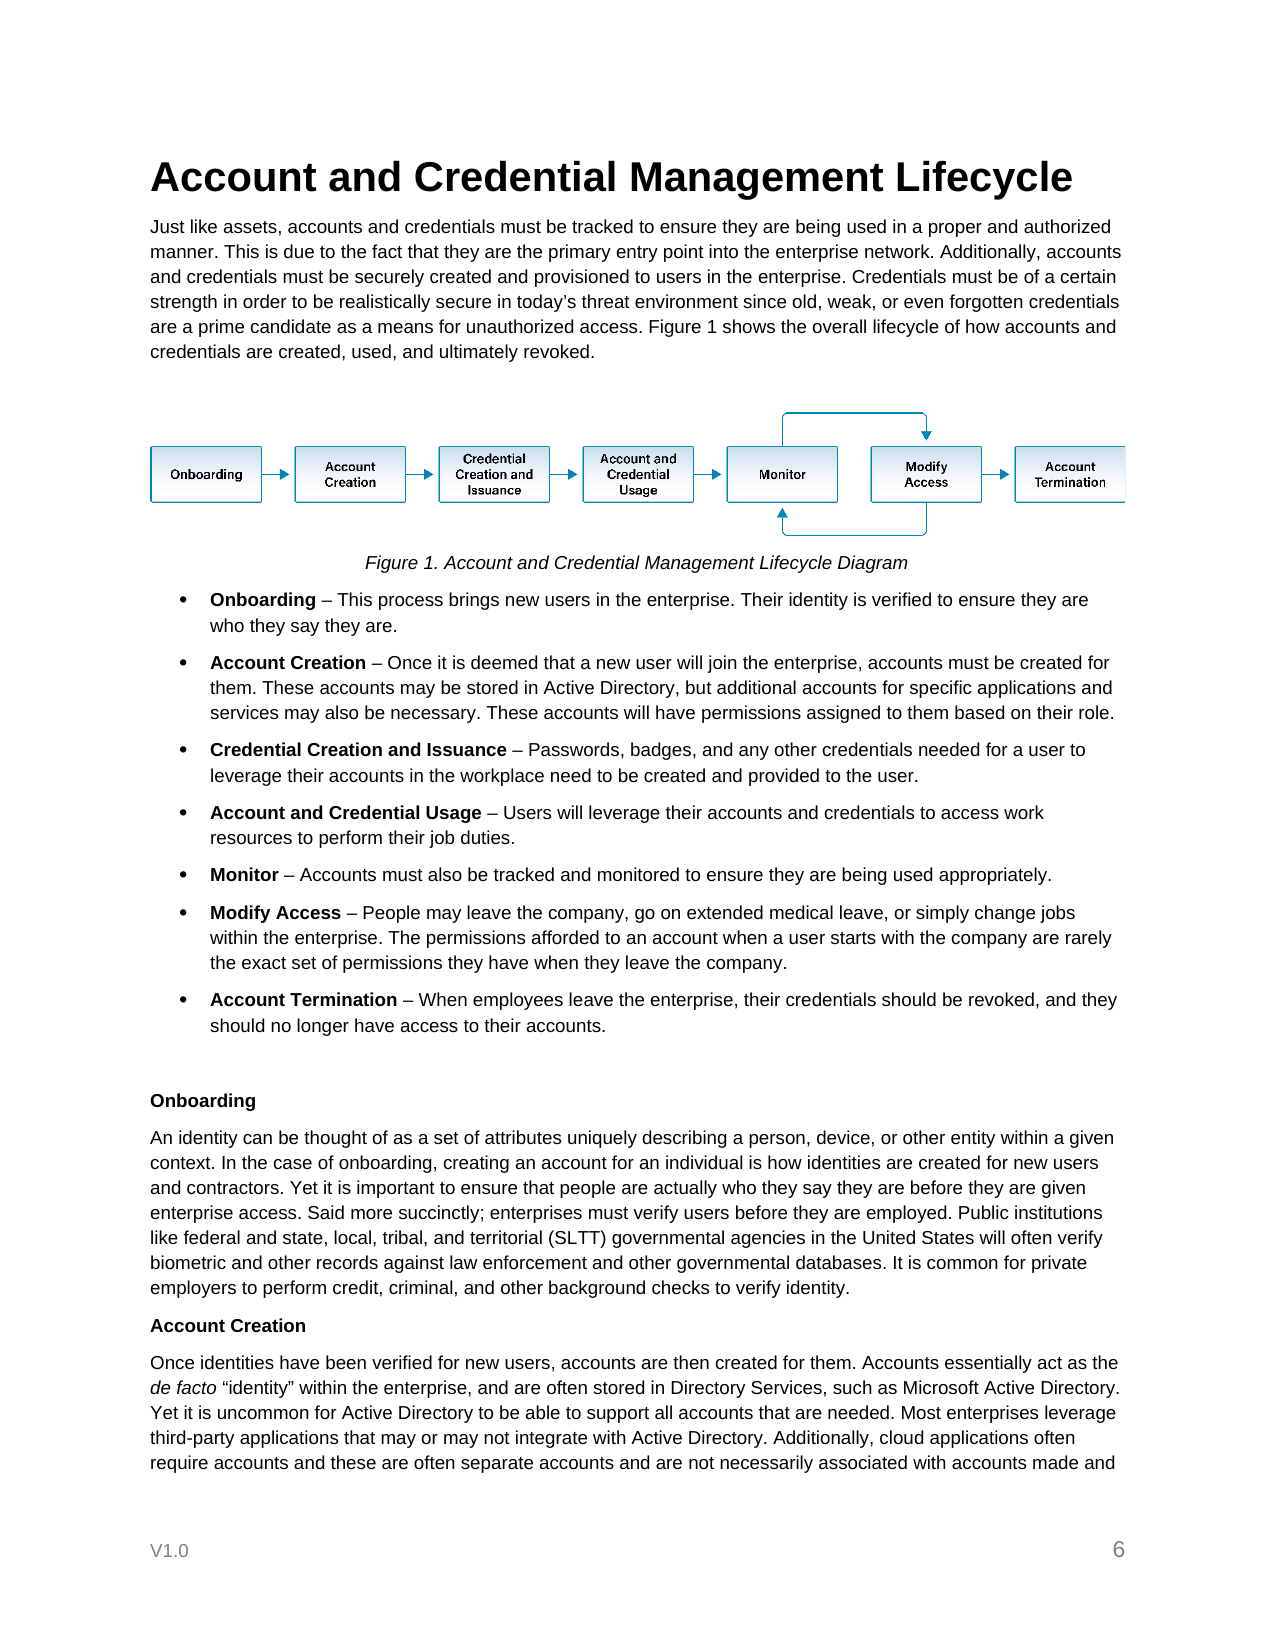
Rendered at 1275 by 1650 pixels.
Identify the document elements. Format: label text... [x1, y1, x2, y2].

picture [150, 412, 1125, 536]
text Account Creation [150, 1311, 1125, 1336]
list Credential Creation and Issuance – Passwords, badges, and any other credentials needed for a user to leverage their accounts in the workplace need to be created and provided to the user. [180, 736, 1125, 786]
text Just like assets, accounts and credentials must be tracked to ensure they are being used in a proper and authorized manner. This is due to the fact that they are the primary entry point into the enterprise network. Additionally, accounts and credentials must be securely created and provisioned to users in the enterprise. Credentials must be of a certain strength in order to be realistically secure in today’s threat environment since old, weak, or even forgotten credentials are a prime candidate as a means for unauthorized access. Figure 1 shows the overall lifecycle of how accounts and credentials are created, used, and ultimately revoked. [150, 212, 1125, 362]
list Account Creation – Once it is deemed that a new user will join the enterprise, accounts must be created for them. These accounts may be stored in Active Directory, but additional accounts for specific applications and services may also be necessary. These accounts will have permissions assigned to them based on their role. [180, 648, 1125, 723]
list Monitor – Accounts must also be tracked and monitored to ensure they are being used appropriately. [180, 861, 1125, 886]
list Account and Credential Usage – Users will leverage their accounts and credentials to access work resources to perform their job duties. [180, 798, 1125, 848]
subtitle Account and Credential Management Lifecycle [150, 150, 1125, 200]
text Onboarding [150, 1086, 1125, 1111]
text An identity can be thought of as a set of attributes uniquely describing a person, device, or other entity within a given context. In the case of onboarding, creating an account for an individual is how identities are created for new users and contractors. Yet it is important to ensure that people are actually who they say they are before they are given enterprise access. Said more succinctly; enterprises must verify users before they are employed. Public institutions like federal and state, local, tribal, and territorial (SLTT) governmental agencies in the United States will often verify biometric and other records against law enforcement and other governmental databases. It is common for private employers to perform credit, criminal, and other background checks to verify identity. [150, 1123, 1125, 1298]
list Account Termination – When employees leave the enterprise, their credentials should be revoked, and they should no longer have access to their accounts. [180, 986, 1125, 1036]
text Figure 1. Account and Credential Management Lifecycle Diagram [150, 548, 1125, 573]
list Modify Access – People may leave the company, go on extended medical leave, or simply change jobs within the enterprise. The permissions afforded to an account when a user starts with the company are rarely the exact set of permissions they have when they leave the company. [180, 898, 1125, 973]
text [150, 1348, 1125, 1473]
list Onboarding – This process brings new users in the enterprise. Their identity is verified to ensure they are who they say they are. [180, 586, 1125, 636]
